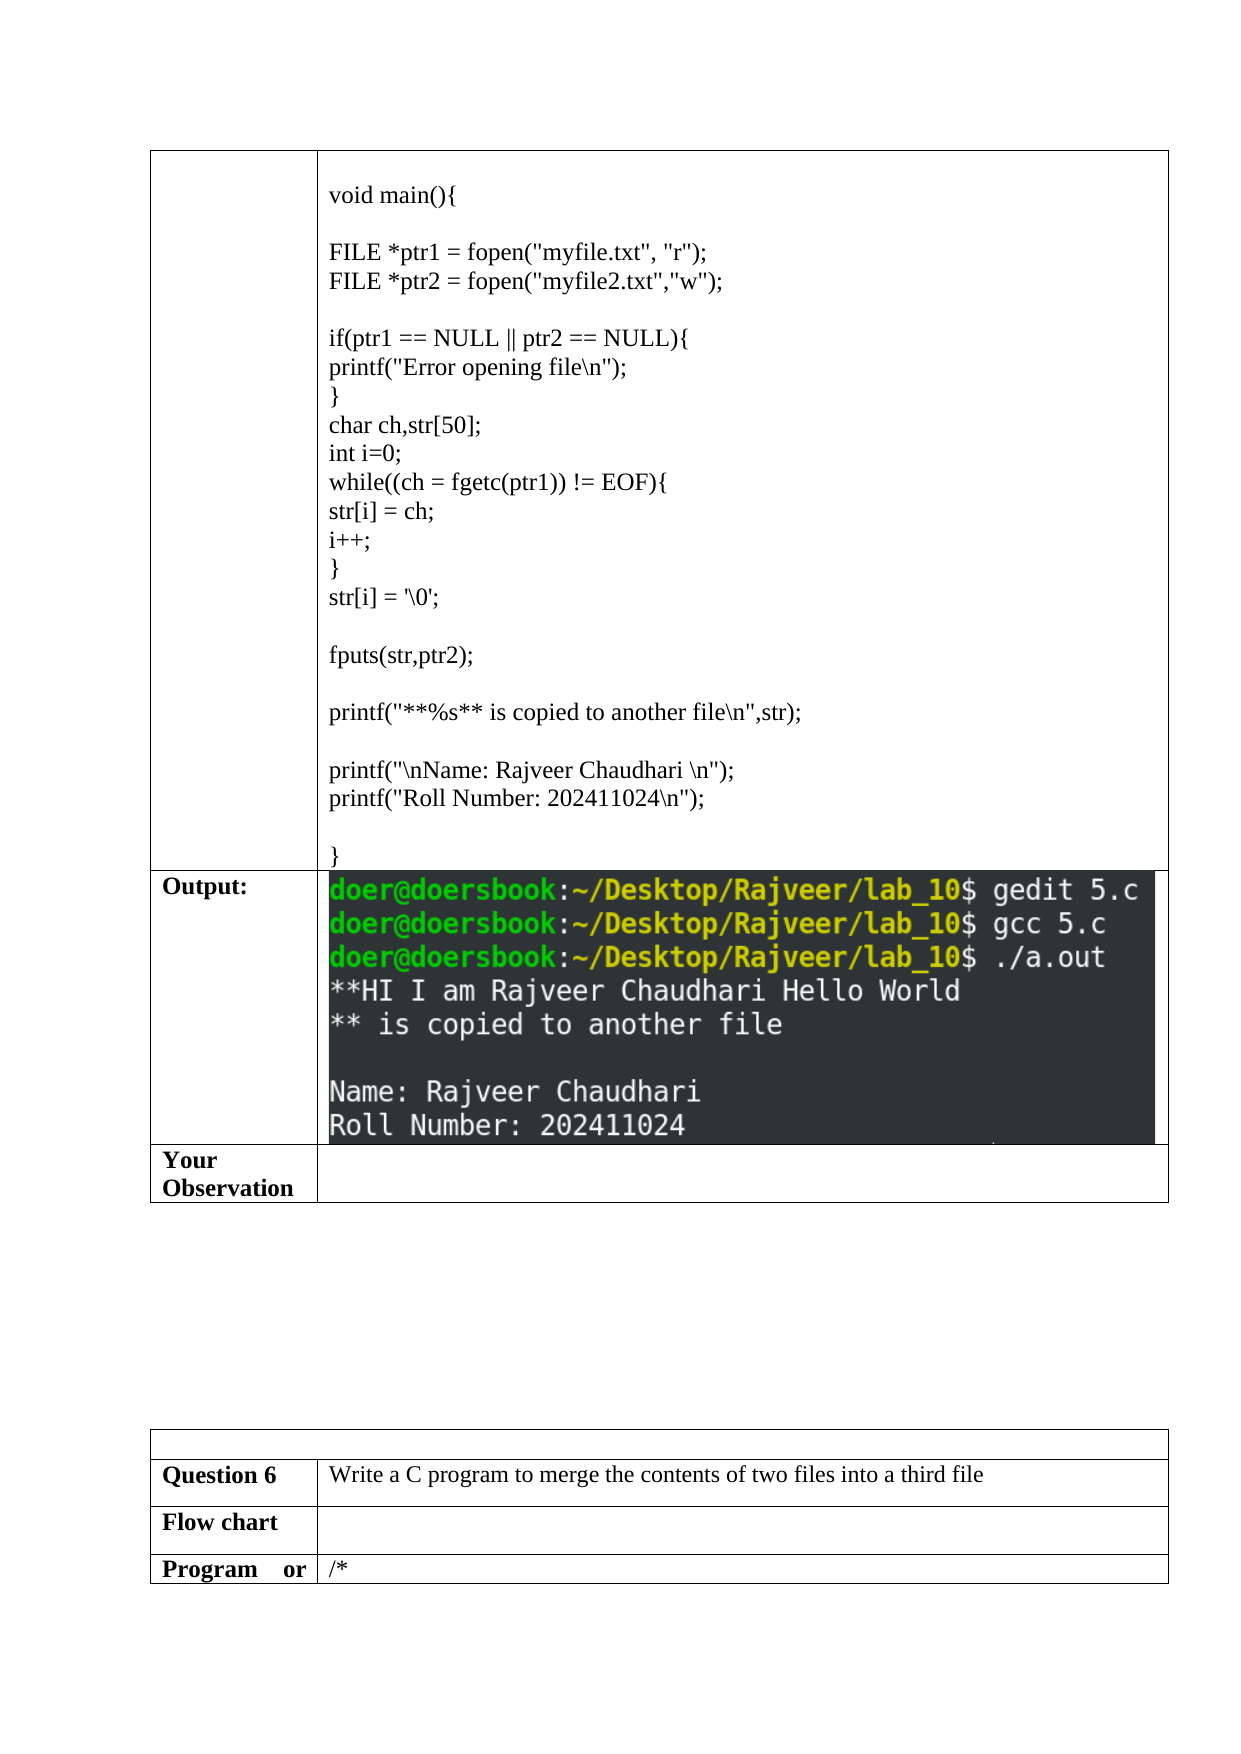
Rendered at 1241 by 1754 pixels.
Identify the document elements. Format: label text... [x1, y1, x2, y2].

table_cell [318, 1507, 1168, 1553]
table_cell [318, 151, 1168, 870]
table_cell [318, 1555, 1168, 1583]
picture [328, 870, 1156, 1144]
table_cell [151, 151, 317, 870]
table_cell [1156, 871, 1168, 1144]
table_header [151, 1430, 1168, 1459]
table_cell Output: [151, 871, 317, 1144]
table_cell Your Observation [151, 1145, 317, 1202]
table_cell Question 6 [151, 1460, 317, 1506]
table_cell Flow chart [151, 1507, 317, 1553]
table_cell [151, 1555, 317, 1583]
table_cell [318, 1145, 1168, 1202]
table_cell Write a C program to merge the contents of two files into a third file [318, 1460, 1168, 1506]
table_cell [318, 871, 328, 1144]
